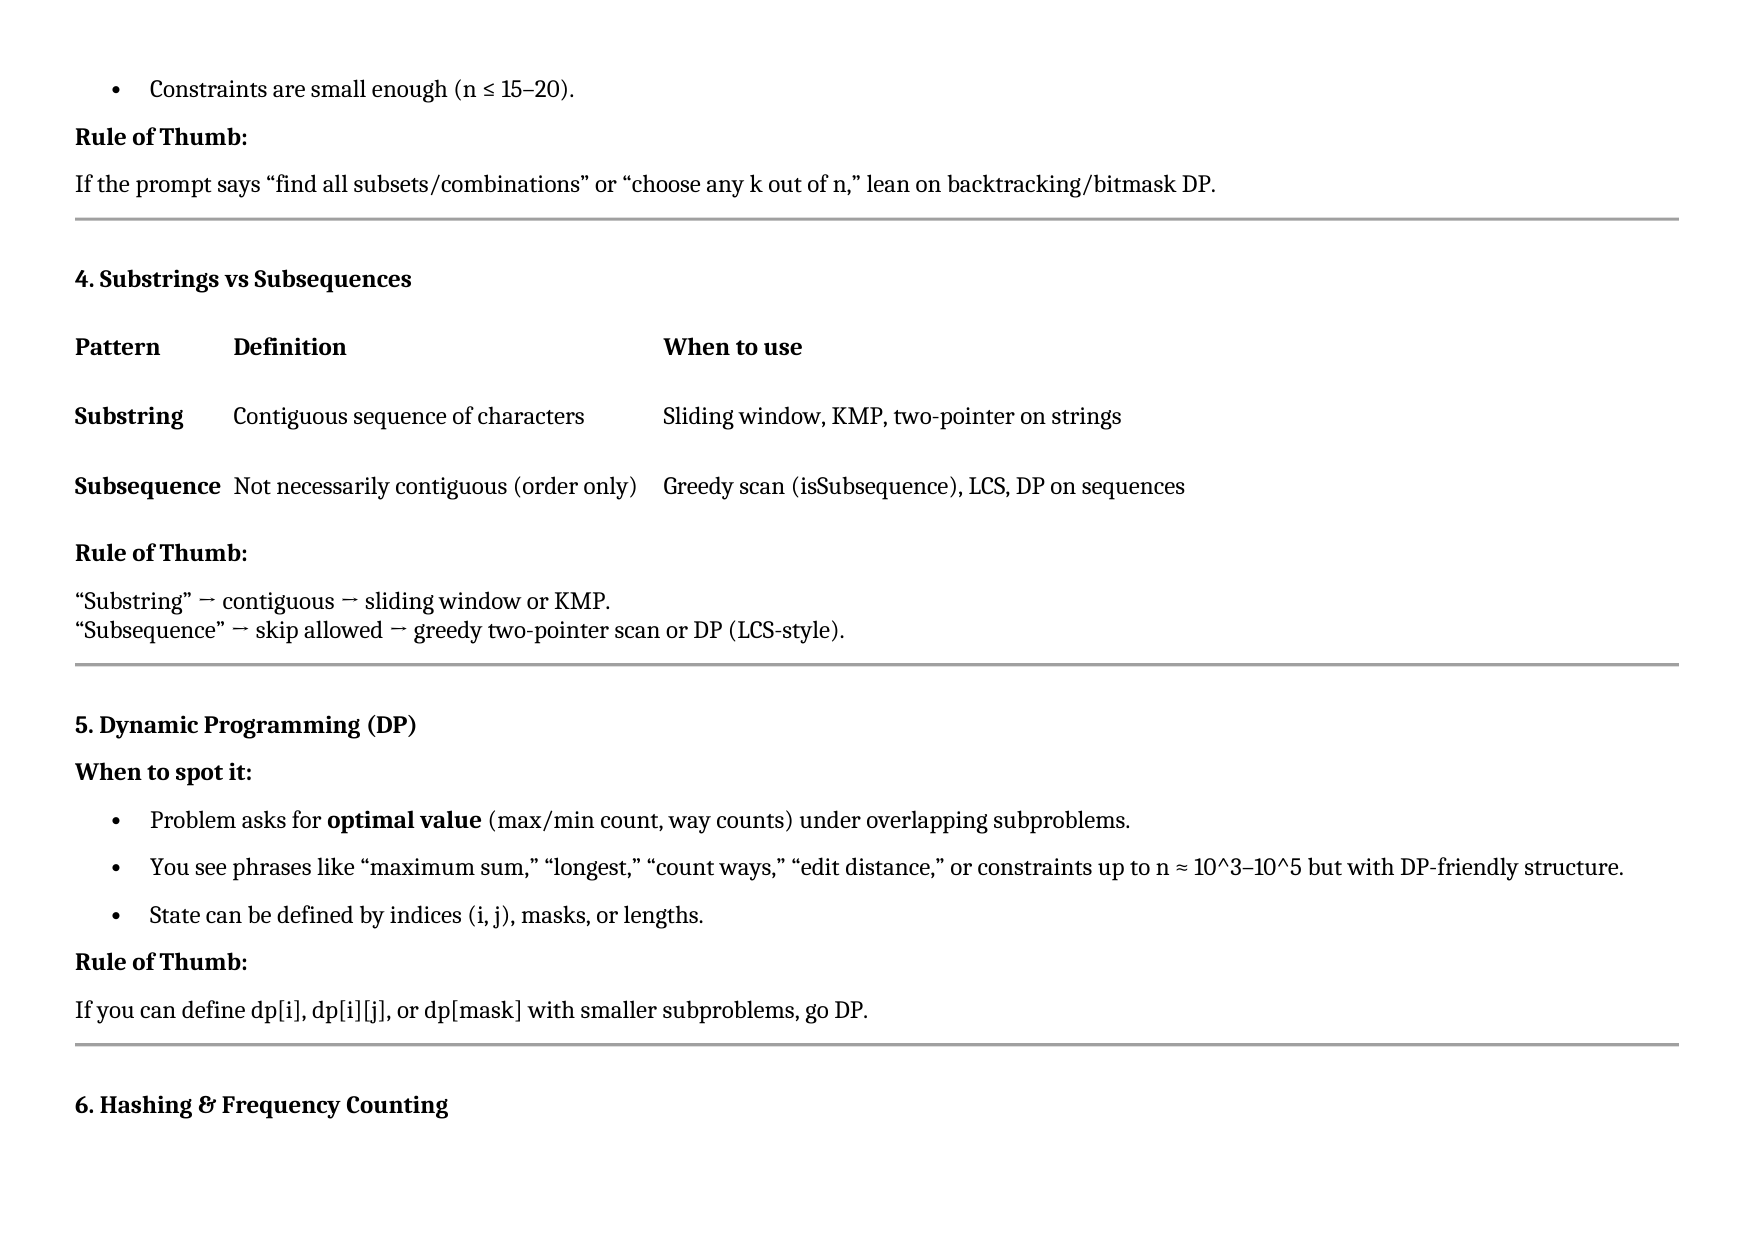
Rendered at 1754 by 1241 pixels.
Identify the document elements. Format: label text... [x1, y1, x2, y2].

text Rule of Thumb: [75, 539, 1679, 568]
list You see phrases like “maximum sum,” “longest,” “count ways,” “edit distance,” or constraints up to n ≈ 10^3–10^5 but with DP-friendly structure. [112, 853, 1679, 882]
text 4. Substrings vs Subsequences [75, 265, 1679, 294]
text 5. Dynamic Programming (DP) [75, 711, 1679, 739]
text If you can define dp[i], dp[i][j], or dp[mask] with smaller subproblems, go DP. [75, 996, 1679, 1024]
list State can be defined by indices (i, j), masks, or lengths. [112, 901, 1679, 929]
table_cell Sliding window, KMP, two-pointer on strings [662, 382, 1222, 451]
table_cell Greedy scan (isSubsequence), LCS, DP on sequences [662, 451, 1222, 521]
text “Substring” → contiguous → sliding window or KMP. “Subsequence” → skip allowed → greedy two-pointer scan or DP (LCS-style). [75, 587, 1679, 644]
table_header When to use [662, 313, 1222, 382]
text If the prompt says “find all subsets/combinations” or “choose any k out of n,” lean on backtracking/bitmask DP. [75, 170, 1679, 199]
text Rule of Thumb: [75, 948, 1679, 977]
table_header Definition [232, 313, 662, 382]
text 6. Hashing & Frequency Counting [75, 1091, 1679, 1119]
table_cell Not necessarily contiguous (order only) [232, 451, 662, 521]
table_header Pattern [74, 313, 232, 382]
list Constraints are small enough (n ≤ 15–20). [112, 75, 1679, 104]
text Rule of Thumb: [75, 122, 1679, 151]
table_cell Subsequence [74, 451, 232, 521]
table_cell Contiguous sequence of characters [232, 382, 662, 451]
table_cell Substring [74, 382, 232, 451]
list Problem asks for optimal value (max/min count, way counts) under overlapping subproblems. [112, 806, 1679, 834]
text When to spot it: [75, 758, 1679, 787]
